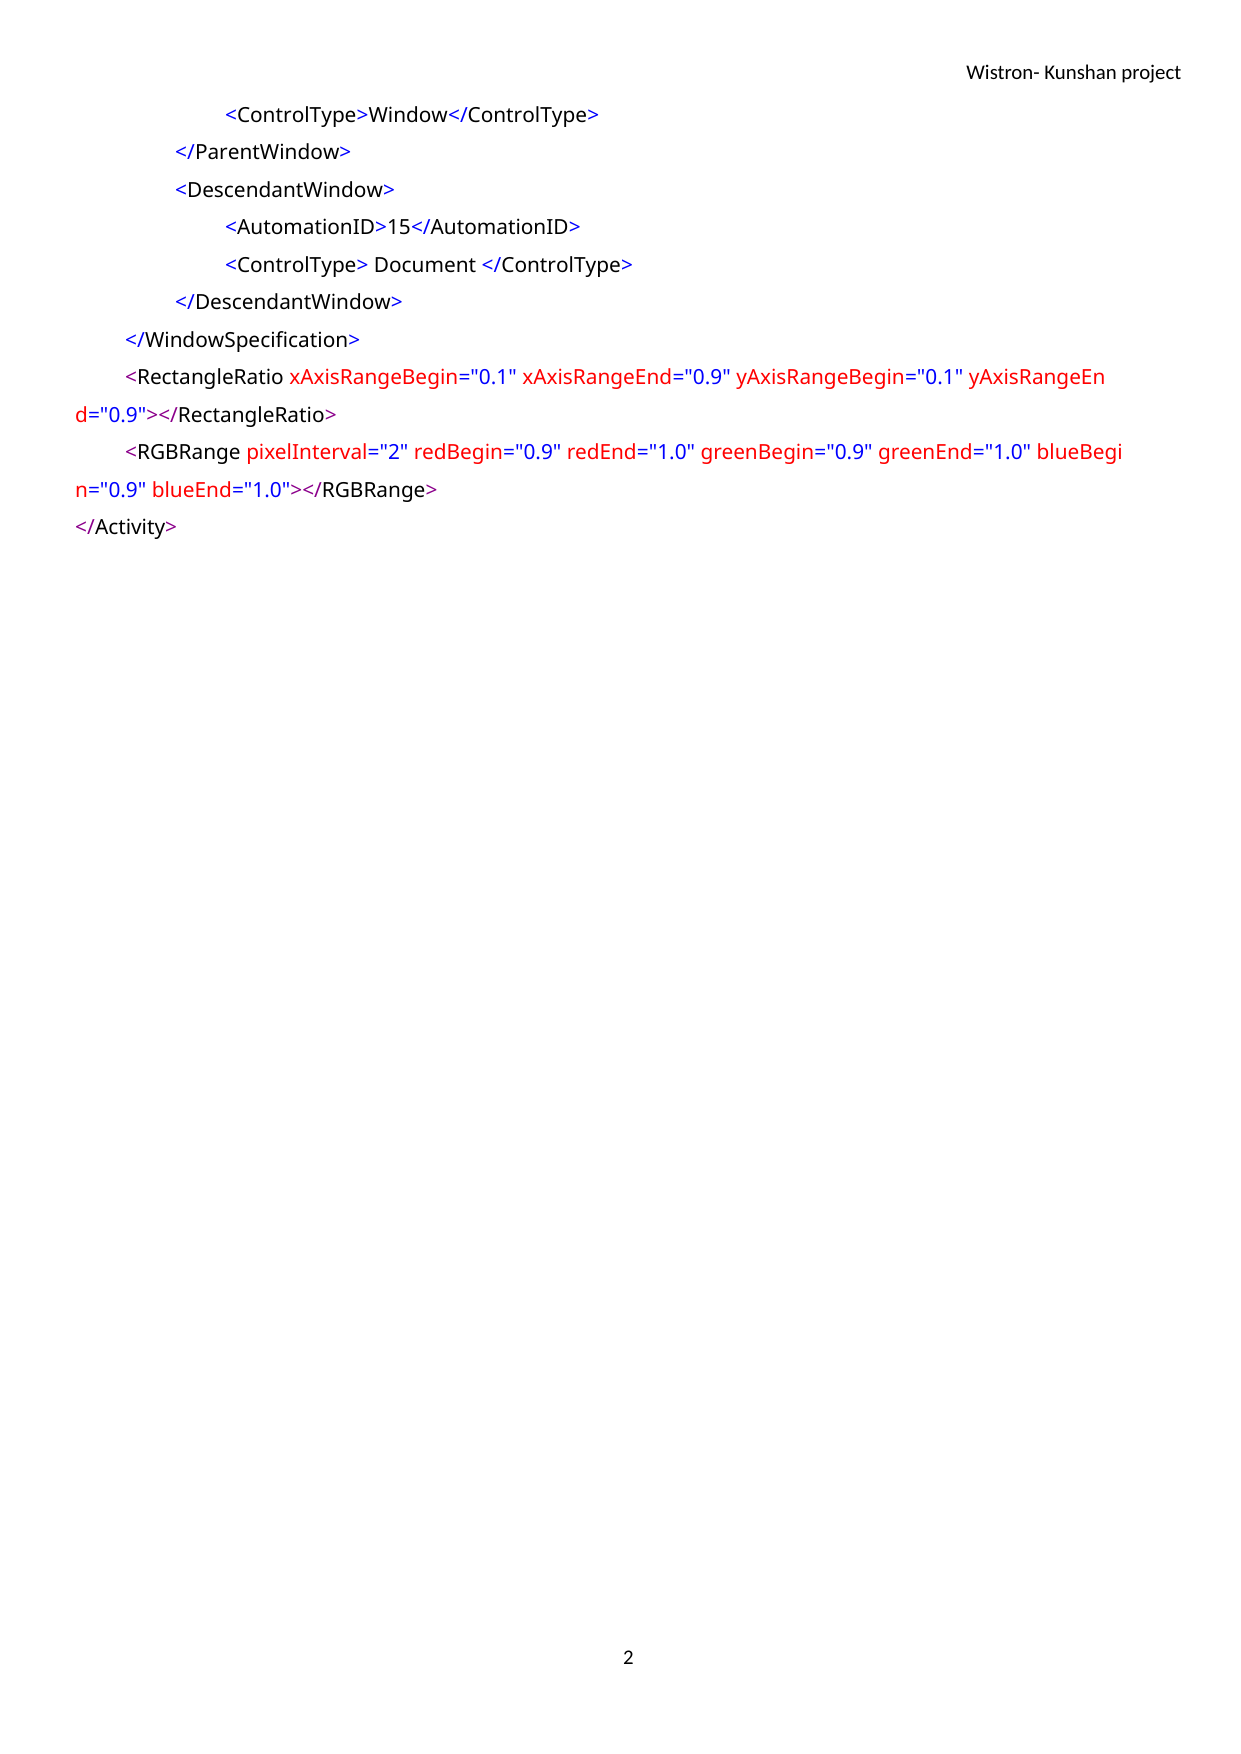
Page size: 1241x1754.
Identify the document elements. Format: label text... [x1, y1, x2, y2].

text <DescendantWindow> [125, 171, 1181, 208]
text <AutomationID>15</AutomationID> [25, 208, 1181, 246]
text <RGBRange pixelInterval="2" redBegin="0.9" redEnd="1.0" greenBegin="0.9" greenEnd="1.0" blueBegin="0.9" blueEnd="1.0"></RGBRange> </Activity> [75, 433, 1181, 546]
text <RectangleRatio xAxisRangeBegin="0.1" xAxisRangeEnd="0.9" yAxisRangeBegin="0.1" yAxisRangeEnd="0.9"></RectangleRatio> [75, 358, 1181, 433]
text </DescendantWindow> [125, 283, 1181, 321]
text <ControlType>Window</ControlType> [25, 96, 1181, 133]
text </WindowSpecification> [75, 321, 1181, 358]
text </ParentWindow> [125, 133, 1181, 171]
text <ControlType> Document </ControlType> [25, 246, 1181, 283]
